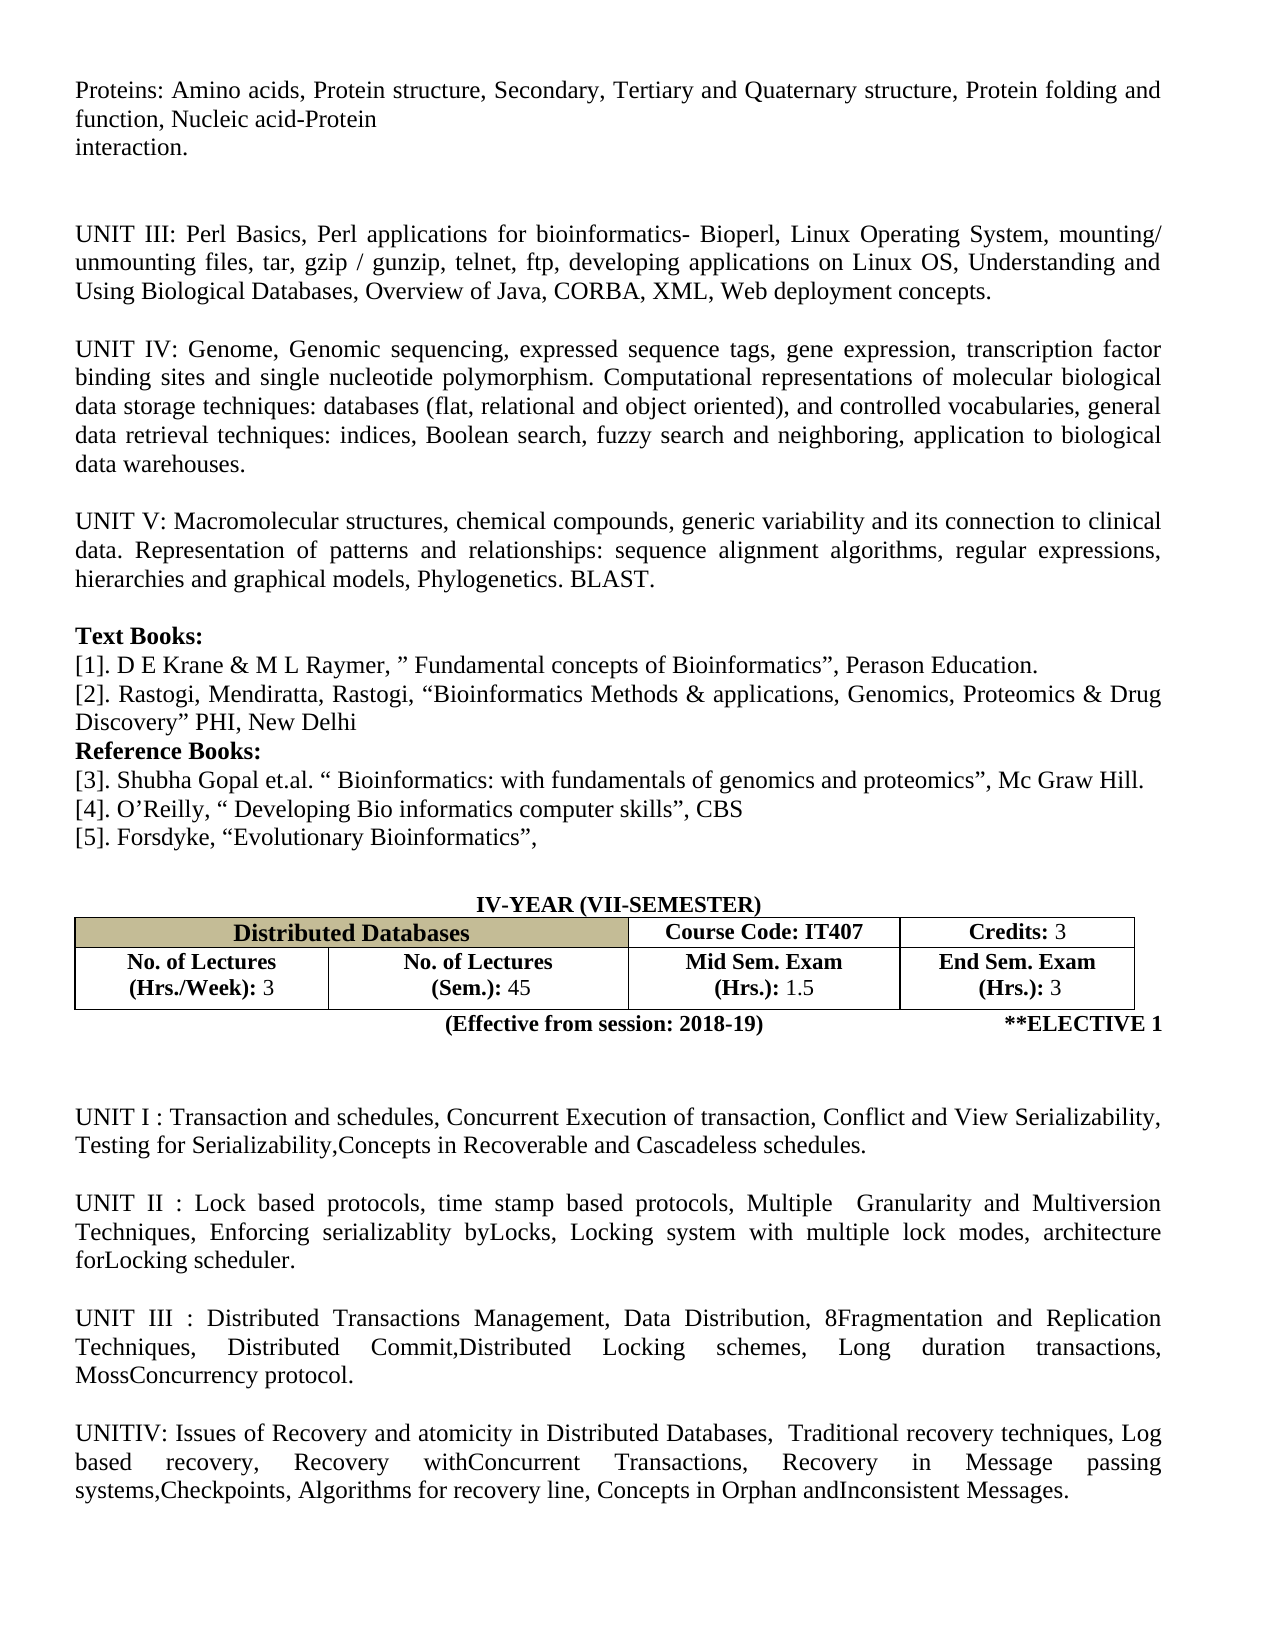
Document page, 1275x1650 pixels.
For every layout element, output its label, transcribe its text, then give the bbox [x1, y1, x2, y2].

text UNIT I : Transaction and schedules, Concurrent Execution of transaction, Conflict and View Serializability, Testing for Serializability,Concepts in Recoverable and Cascadeless schedules. [75, 1102, 1162, 1159]
text [4]. O’Reilly, “ Developing Bio informatics computer skills”, CBS [75, 794, 1162, 822]
text UNIT IV: Genome, Genomic sequencing, expressed sequence tags, gene expression, transcription factor binding sites and single nucleotide polymorphism. Computational representations of molecular biological data storage techniques: databases (flat, relational and object oriented), and controlled vocabularies, general data retrieval techniques: indices, Boolean search, fuzzy search and neighboring, application to biological data warehouses. [75, 334, 1162, 477]
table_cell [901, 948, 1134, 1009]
text Text Books: [75, 621, 1162, 650]
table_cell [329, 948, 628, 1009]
text [5]. Forsdyke, “Evolutionary Bioinformatics”, [75, 822, 1162, 851]
text (Effective from session: 2018-19) **ELECTIVE 1 [75, 1010, 1162, 1036]
text [1]. D E Krane & M L Raymer, ” Fundamental concepts of Bioinformatics”, Perason Education. [75, 650, 1162, 679]
text UNIT III: Perl Basics, Perl applications for bioinformatics- Bioperl, Linux Operating System, mounting/ unmounting files, tar, gzip / gunzip, telnet, ftp, developing applications on Linux OS, Understanding and Using Biological Databases, Overview of Java, CORBA, XML, Web deployment concepts. [75, 219, 1162, 305]
text UNIT V: Macromolecular structures, chemical compounds, generic variability and its connection to clinical data. Representation of patterns and relationships: sequence alignment algorithms, regular expressions, hierarchies and graphical models, Phylogenetics. BLAST. [75, 506, 1162, 592]
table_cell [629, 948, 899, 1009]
text Reference Books: [75, 736, 1162, 765]
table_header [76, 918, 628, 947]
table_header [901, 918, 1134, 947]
text UNIT II : Lock based protocols, time stamp based protocols, Multiple Granularity and Multiversion Techniques, Enforcing serializablity byLocks, Locking system with multiple lock modes, architecture forLocking scheduler. [75, 1188, 1162, 1274]
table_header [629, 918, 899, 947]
text UNITIV: Issues of Recovery and atomicity in Distributed Databases, Traditional recovery techniques, Log based recovery, Recovery withConcurrent Transactions, Recovery in Message passing systems,Checkpoints, Algorithms for recovery line, Concepts in Orphan andInconsistent Messages. [75, 1418, 1162, 1504]
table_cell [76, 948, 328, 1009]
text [75, 75, 1162, 132]
text IV-YEAR (VII-SEMESTER) [75, 891, 1162, 917]
text UNIT III : Distributed Transactions Management, Data Distribution, 8Fragmentation and Replication Techniques, Distributed Commit,Distributed Locking schemes, Long duration transactions, MossConcurrency protocol. [75, 1303, 1162, 1389]
text [2]. Rastogi, Mendiratta, Rastogi, “Bioinformatics Methods & applications, Genomics, Proteomics & Drug Discovery” PHI, New Delhi [75, 679, 1162, 736]
text [3]. Shubha Gopal et.al. “ Bioinformatics: with fundamentals of genomics and proteomics”, Mc Graw Hill. [75, 765, 1162, 794]
text interaction. [75, 132, 1162, 161]
